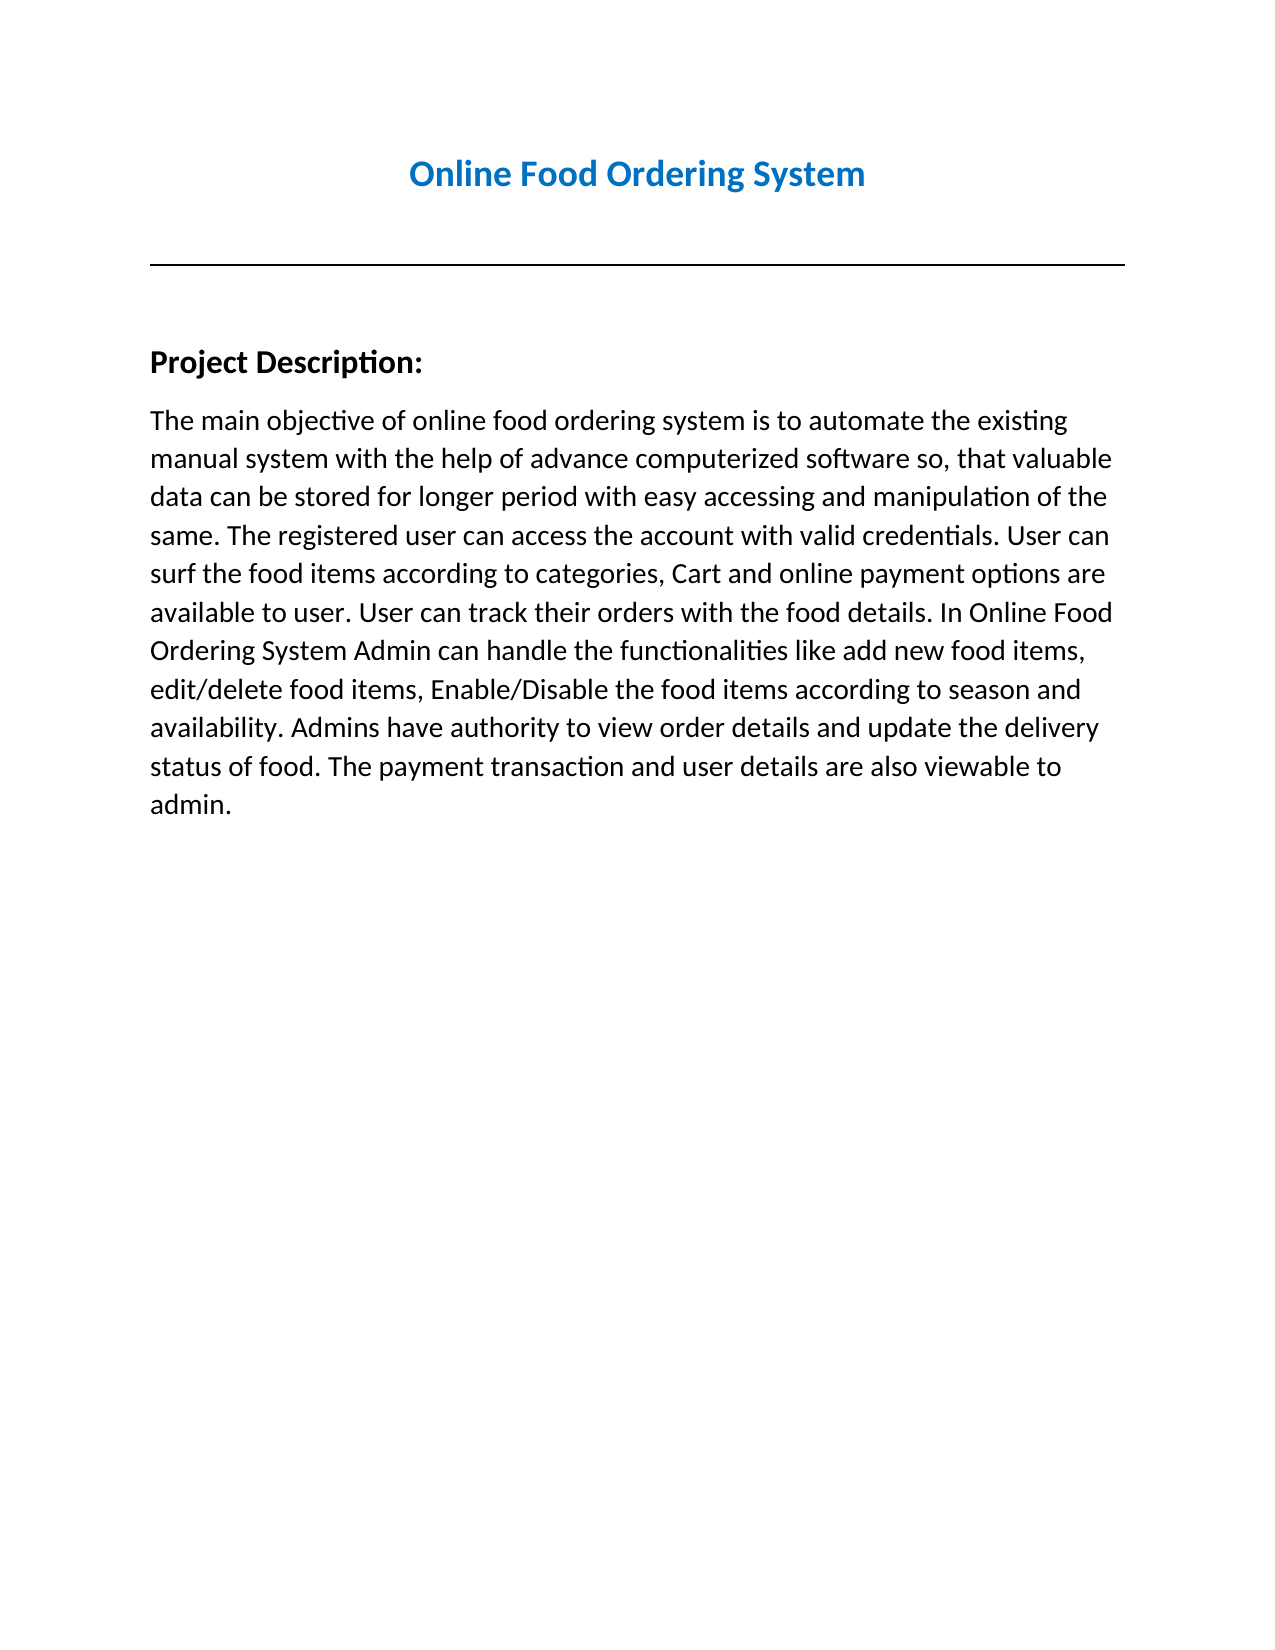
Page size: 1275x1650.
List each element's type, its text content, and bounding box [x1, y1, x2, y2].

text Online Food Ordering System [150, 150, 1125, 196]
text The main objective of online food ordering system is to automate the existing manual system with the help of advance computerized software so, that valuable data can be stored for longer period with easy accessing and manipulation of the same. The registered user can access the account with valid credentials. User can surf the food items according to categories, Cart and online payment options are available to user. User can track their orders with the food details. In Online Food Ordering System Admin can handle the functionalities like add new food items, edit/delete food items, Enable/Disable the food items according to season and availability. Admins have authority to view order details and update the delivery status of food. The payment transaction and user details are also viewable to admin. [150, 402, 1125, 822]
text Project Description: [150, 341, 1125, 382]
